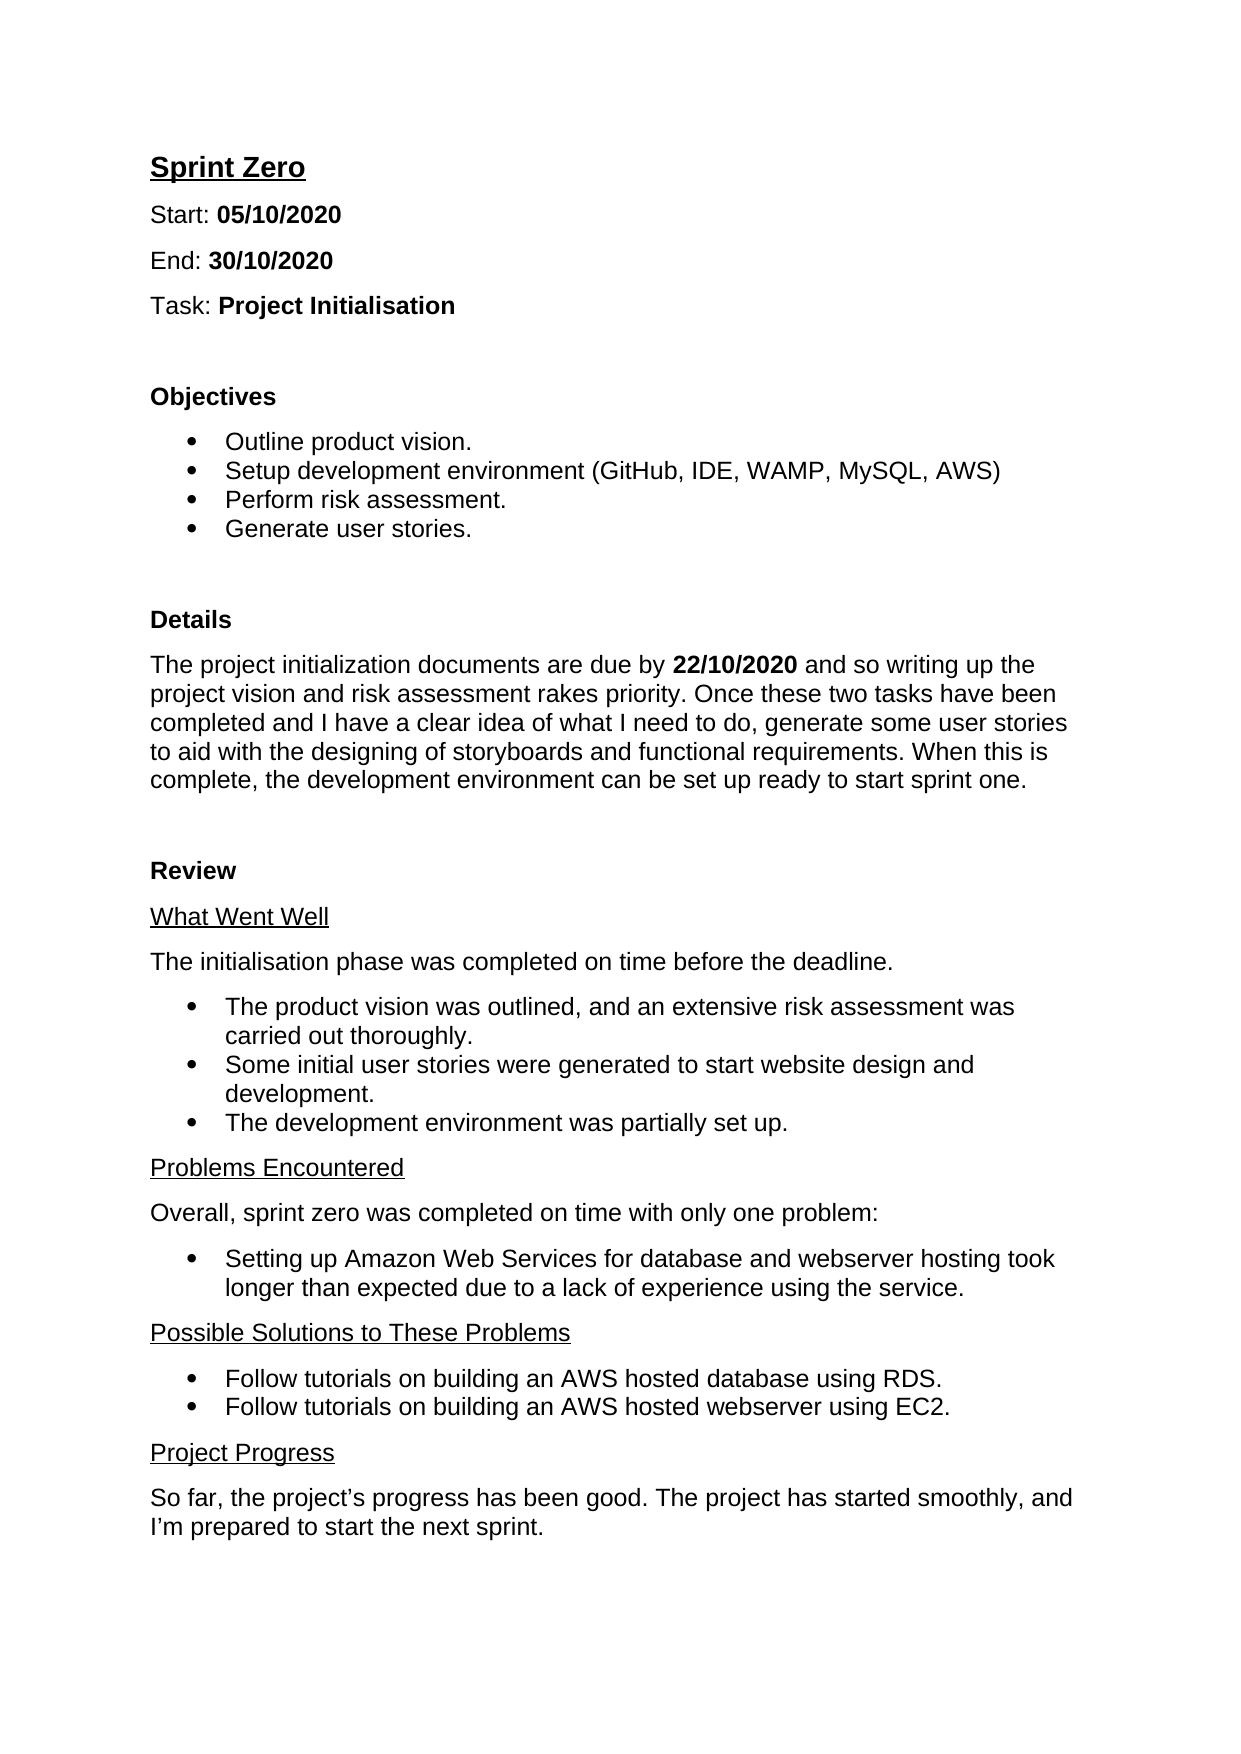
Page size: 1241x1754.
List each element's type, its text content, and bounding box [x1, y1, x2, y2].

list The product vision was outlined, and an extensive risk assessment was carried out thoroughly. [187, 992, 1090, 1050]
text Review [150, 856, 1090, 885]
list Follow tutorials on building an AWS hosted database using RDS. [187, 1363, 1090, 1392]
text Task: Project Initialisation [150, 291, 1090, 320]
list Generate user stories. [187, 514, 1090, 543]
text So far, the project’s progress has been good. The project has started smoothly, and I’m prepared to start the next sprint. [150, 1483, 1090, 1541]
text End: 30/10/2020 [150, 246, 1090, 274]
list Follow tutorials on building an AWS hosted webserver using EC2. [187, 1392, 1090, 1421]
list Perform risk assessment. [187, 485, 1090, 514]
text Problems Encountered [150, 1153, 1090, 1182]
text Sprint Zero [150, 150, 1090, 183]
list Setup development environment (GitHub, IDE, WAMP, MySQL, AWS) [187, 456, 1090, 485]
text Project Progress [150, 1438, 1090, 1467]
list Outline product vision. [187, 427, 1090, 456]
text Objectives [150, 382, 1090, 411]
text The project initialization documents are due by 22/10/2020 and so writing up the project vision and risk assessment rakes priority. Once these two tasks have been completed and I have a clear idea of what I need to do, generate some user stories to aid with the designing of storyboards and functional requirements. When this is complete, the development environment can be set up ready to start sprint one. [150, 650, 1090, 794]
list Some initial user stories were generated to start website design and development. [187, 1050, 1090, 1107]
text The initialisation phase was completed on time before the deadline. [150, 947, 1090, 976]
text Details [150, 605, 1090, 633]
text Overall, sprint zero was completed on time with only one problem: [150, 1198, 1090, 1227]
list The development environment was partially set up. [187, 1107, 1090, 1136]
list Setting up Amazon Web Services for database and webserver hosting took longer than expected due to a lack of experience using the service. [187, 1244, 1090, 1301]
text Start: 05/10/2020 [150, 200, 1090, 229]
text What Went Well [150, 901, 1090, 930]
text Possible Solutions to These Problems [150, 1318, 1090, 1347]
